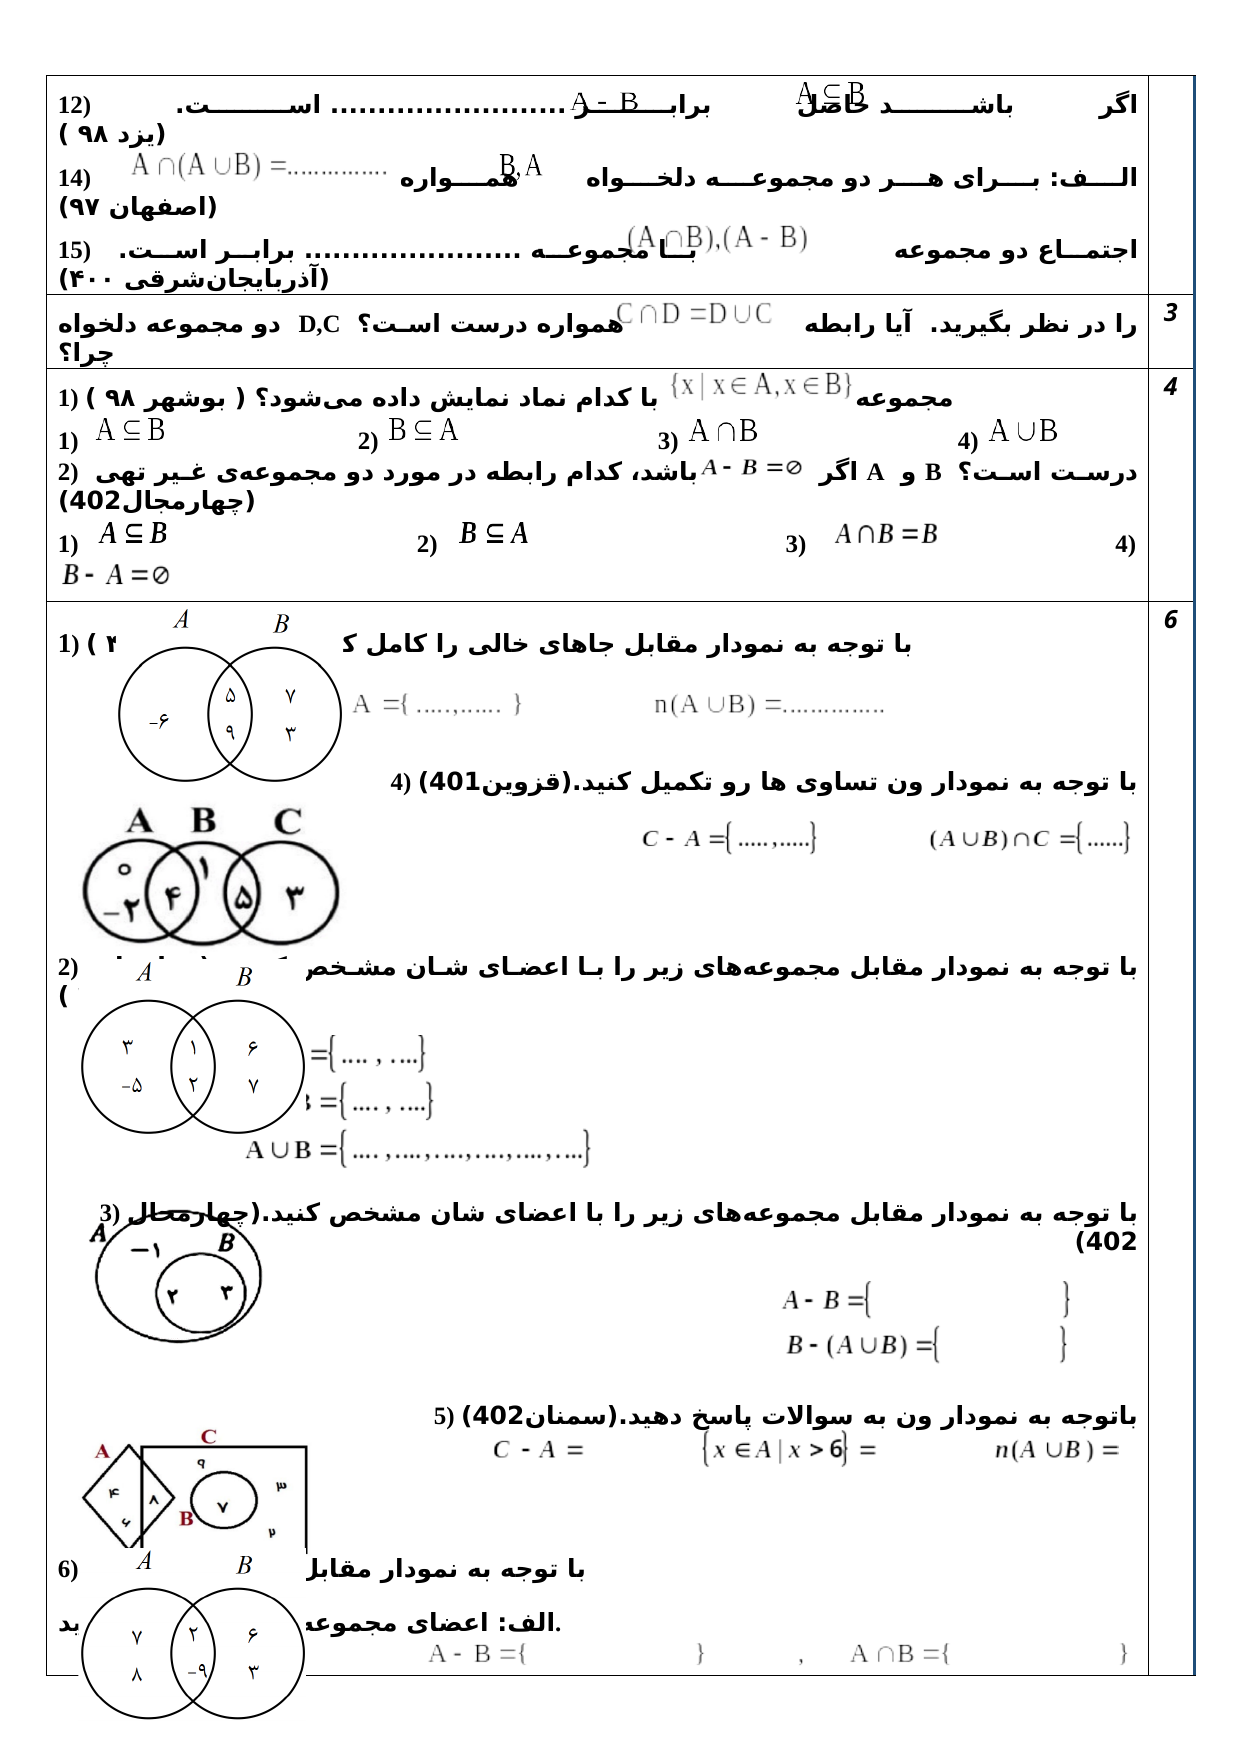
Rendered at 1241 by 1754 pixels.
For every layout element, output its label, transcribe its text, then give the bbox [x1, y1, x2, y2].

picture [78, 1548, 306, 1721]
picture [115, 607, 344, 784]
table_cell 2 [1149, 76, 1193, 294]
table_cell 4 [1149, 369, 1193, 601]
table_cell 6 [1149, 602, 1193, 1675]
picture [78, 959, 306, 1136]
table_cell دو مجموعه دلخواه D,C را در نظر بگیرید. آیا رابطه همواره درست است؟ چرا؟ [47, 295, 1148, 367]
table_cell 1) مجموعه با کدام نماد نمایش داده می‌شود؟ ( بوشهر ۹۸ ) 1) 2) 3) 4) 2) اگر باشد، کدام رابطه در مورد دو مجموعه‌ی غیر تهی A و B درست است؟ (چهارمجال402) 1) 2) 3) 4) [47, 369, 1148, 601]
table_cell 3 [1149, 295, 1193, 367]
